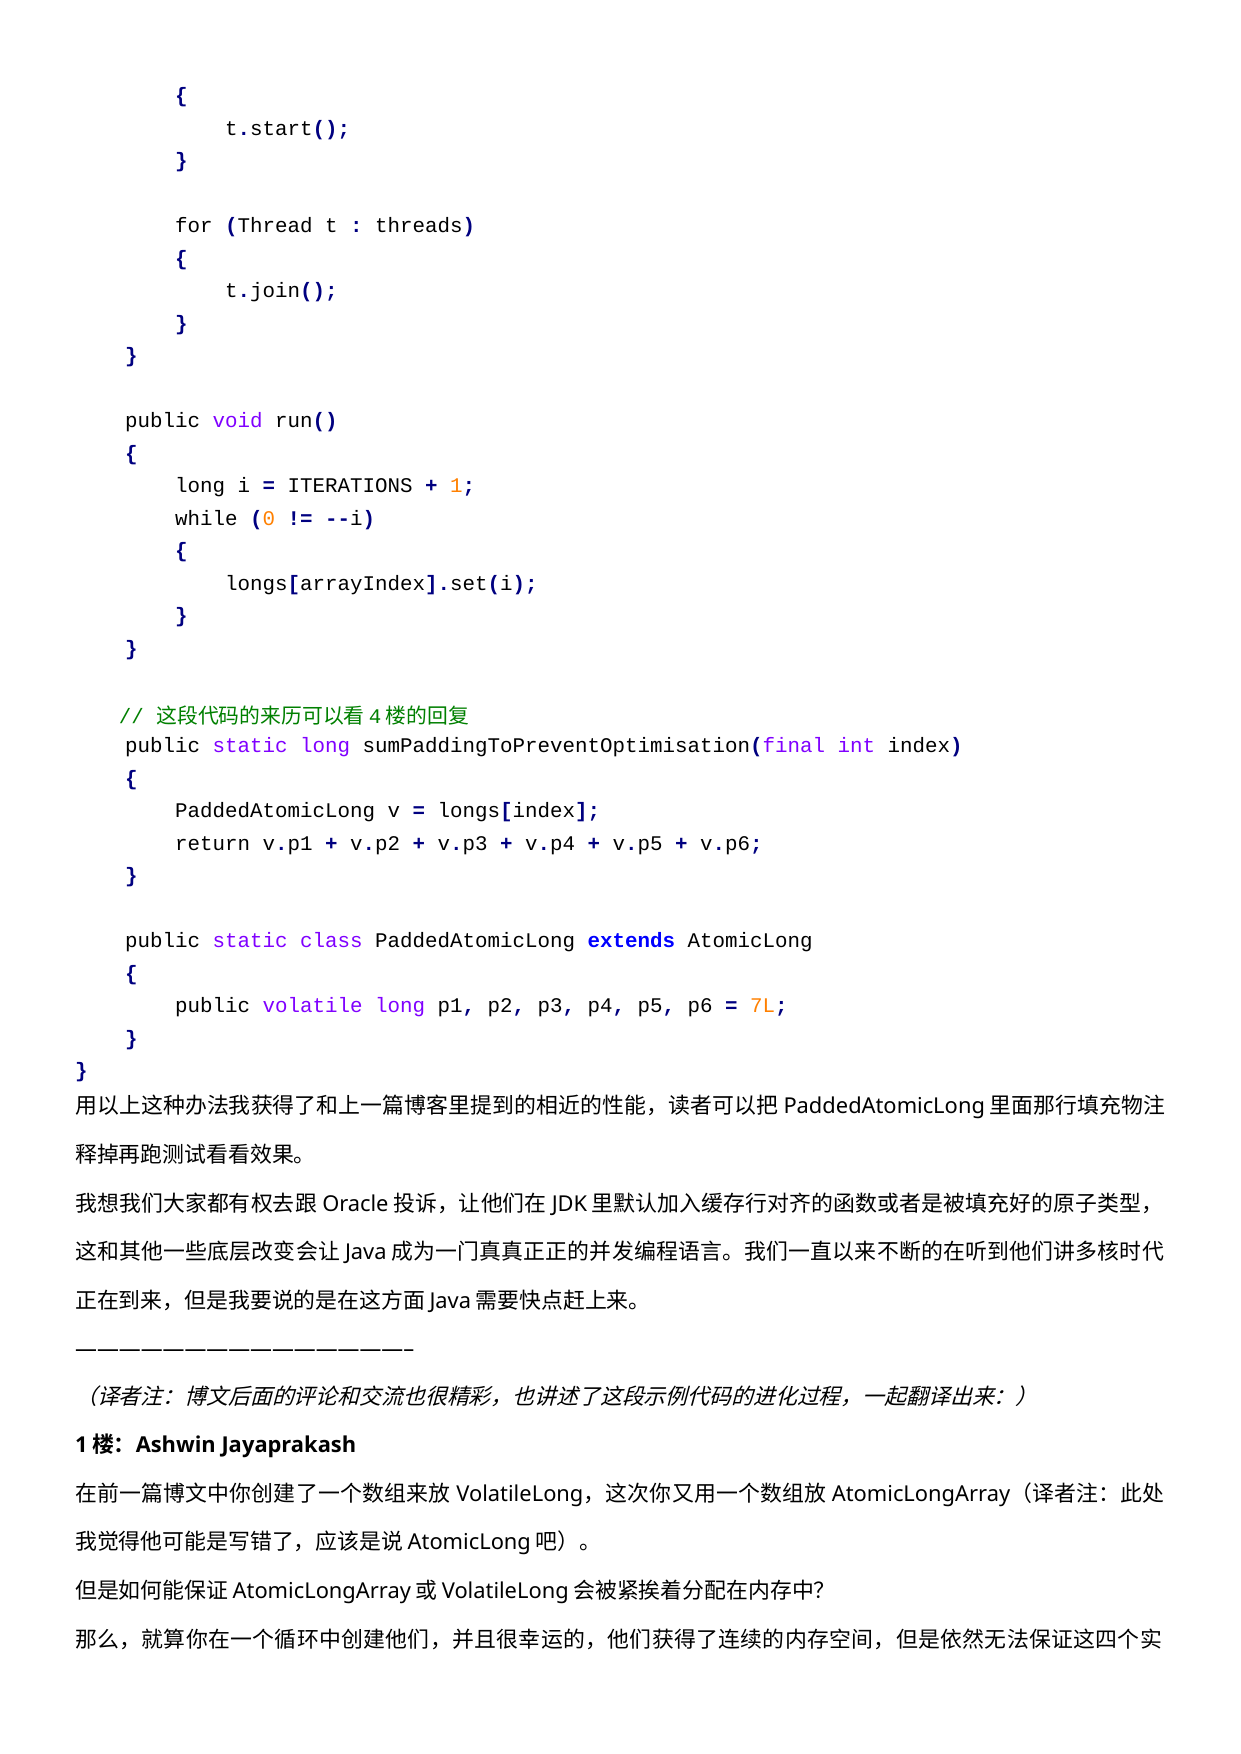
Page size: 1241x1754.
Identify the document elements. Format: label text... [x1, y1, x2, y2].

text { [75, 763, 1165, 796]
text longs[arrayIndex].set(i); [75, 568, 1165, 601]
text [75, 1475, 1165, 1654]
text long i = ITERATIONS + 1; [75, 471, 1165, 503]
text for (Thread t : threads) [75, 211, 1165, 243]
text public static long sumPaddingToPreventOptimisation(final int index) [75, 731, 1165, 763]
text } [75, 308, 1165, 341]
text 我想我们大家都有权去跟Oracle投诉，让他们在JDK里默认加入缓存行对齐的函数或者是被填充好的原子类型，这和其他一些底层改变会让Java成为一门真真正正的并发编程语言。我们一直以来不断的在听到他们讲多核时代正在到来，但是我要说的是在这方面Java需要快点赶上来。 [75, 1185, 1165, 1315]
text PaddedAtomicLong v = longs[index]; [75, 796, 1165, 828]
text 用以上这种办法我获得了和上一篇博客里提到的相近的性能，读者可以把PaddedAtomicLong里面那行填充物注释掉再跑测试看看效果。 [75, 1088, 1165, 1169]
text } [75, 601, 1165, 633]
text while (0 != --i) [75, 503, 1165, 536]
text { [75, 958, 1165, 991]
text { [75, 243, 1165, 276]
text } [75, 146, 1165, 178]
text t.join(); [75, 276, 1165, 308]
text public void run() [75, 406, 1165, 438]
text } [75, 1056, 1165, 1088]
text { [75, 438, 1165, 471]
text t.start(); [75, 113, 1165, 146]
text return v.p1 + v.p2 + v.p3 + v.p4 + v.p5 + v.p6; [75, 828, 1165, 861]
text } [75, 341, 1165, 373]
text } [75, 633, 1165, 666]
text public static class PaddedAtomicLong extends AtomicLong [75, 926, 1165, 958]
text { [75, 81, 1165, 113]
text 1楼：Ashwin Jayaprakash [75, 1427, 1165, 1459]
text // 这段代码的来历可以看4楼的回复 [75, 698, 1165, 731]
text } [75, 1023, 1165, 1056]
text （译者注：博文后面的评论和交流也很精彩，也讲述了这段示例代码的进化过程，一起翻译出来：） [75, 1378, 1165, 1411]
text { [75, 536, 1165, 568]
text public volatile long p1, p2, p3, p4, p5, p6 = 7L; [75, 991, 1165, 1023]
text } [75, 861, 1165, 893]
text ———————————————– [75, 1331, 1165, 1364]
